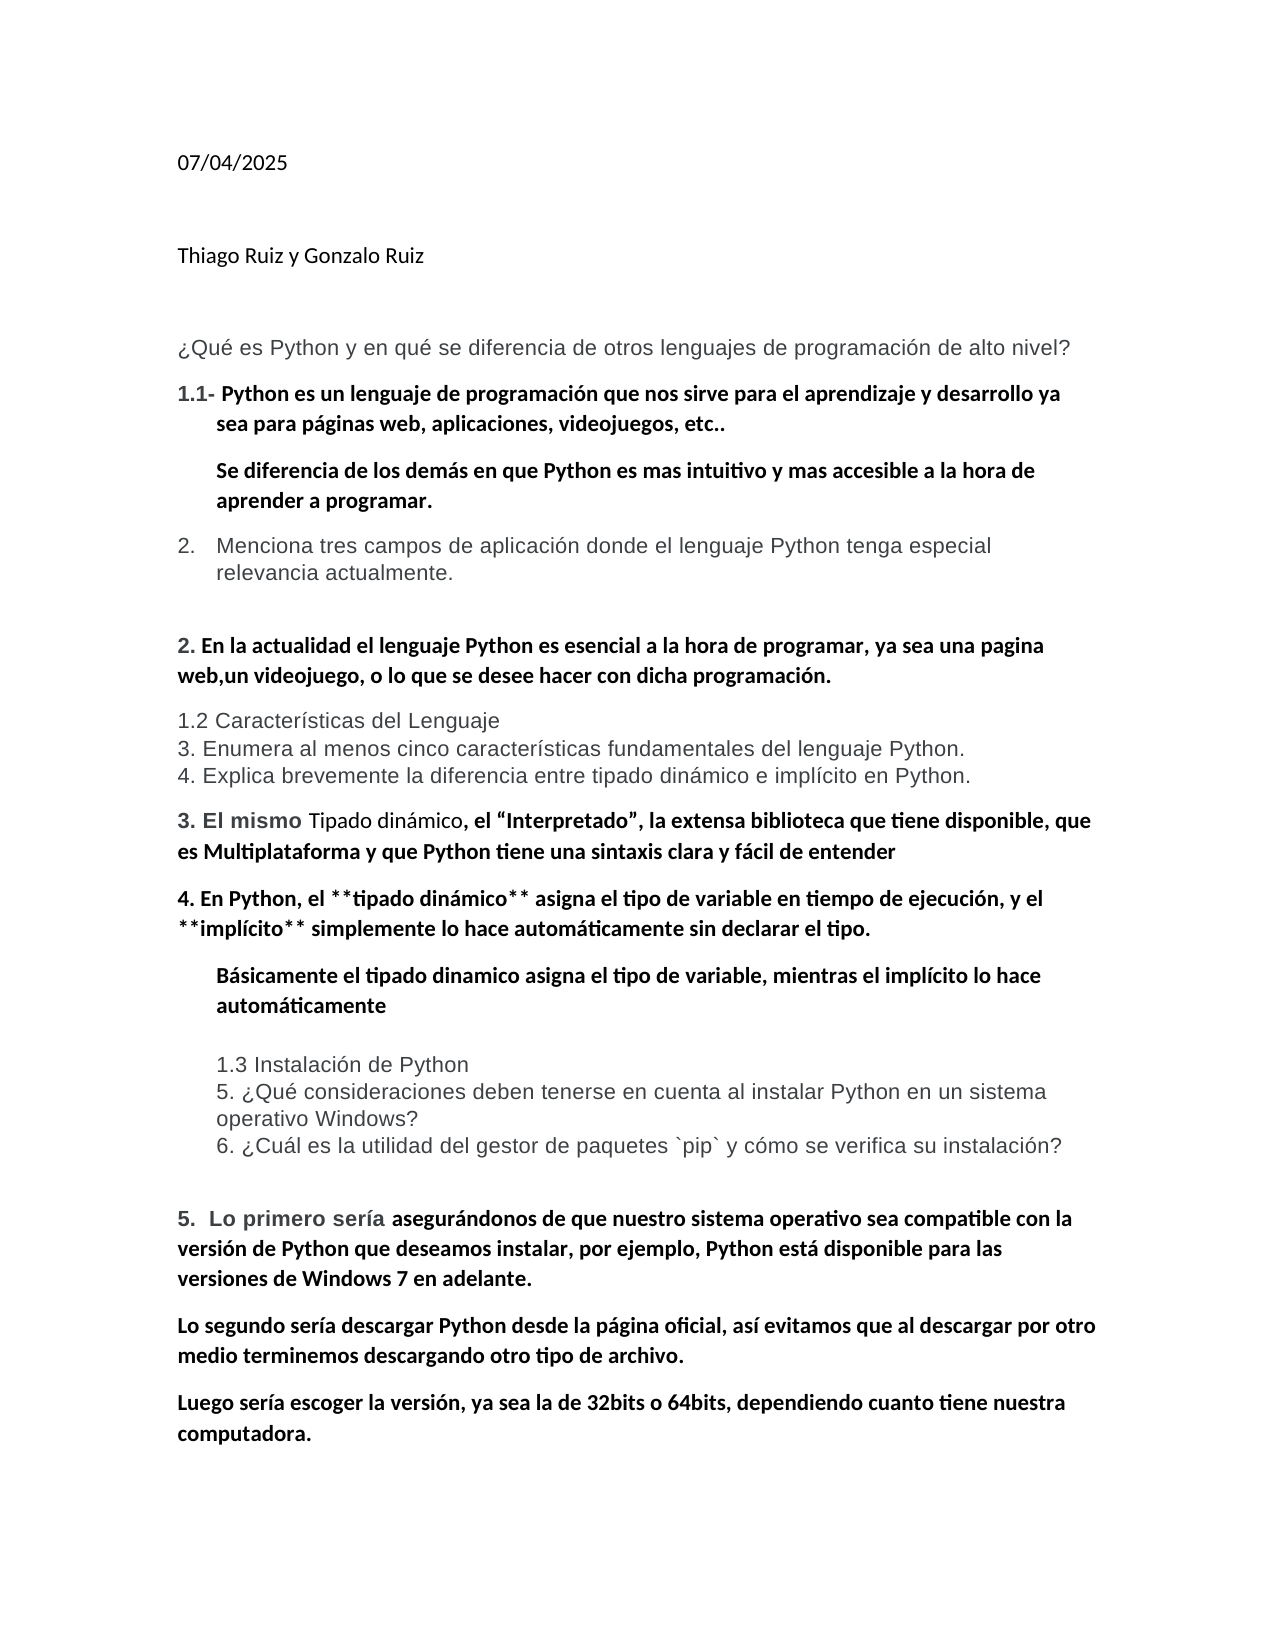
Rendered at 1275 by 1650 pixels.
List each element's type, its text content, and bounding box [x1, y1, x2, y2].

text Se diferencia de los demás en que Python es mas intuitivo y mas accesible a la hora de aprender a programar. [216, 456, 1098, 514]
text 4. En Python, el **tipado dinámico** asigna el tipo de variable en tiempo de ejecución, y el **implícito** simplemente lo hace automáticamente sin declarar el tipo. [177, 884, 1098, 942]
text 07/04/2025 [177, 148, 1098, 176]
text 3. El mismo Tipado dinámico, el “Interpretado”, la extensa biblioteca que tiene disponible, que es Multiplataforma y que Python tiene una sintaxis clara y fácil de entender [177, 807, 1098, 865]
text 1.2 Características del Lenguaje 3. Enumera al menos cinco características fundamentales del lenguaje Python. 4. Explica brevemente la diferencia entre tipado dinámico e implícito en Python. [177, 708, 1098, 788]
text 2. En la actualidad el lenguaje Python es esencial a la hora de programar, ya sea una pagina web,un videojuego, o lo que se desee hacer con dicha programación. [177, 631, 1098, 689]
text Lo segundo sería descargar Python desde la página oficial, así evitamos que al descargar por otro medio terminemos descargando otro tipo de archivo. [177, 1311, 1098, 1369]
list Menciona tres campos de aplicación donde el lenguaje Python tenga especial relevancia actualmente. [177, 533, 1098, 586]
text Luego sería escoger la versión, ya sea la de 32bits o 64bits, dependiendo cuanto tiene nuestra computadora. [177, 1388, 1098, 1447]
text 5. Lo primero sería asegurándonos de que nuestro sistema operativo sea compatible con la versión de Python que deseamos instalar, por ejemplo, Python está disponible para las versiones de Windows 7 en adelante. [177, 1204, 1098, 1292]
list 1.3 Instalación de Python 5. ¿Qué consideraciones deben tenerse en cuenta al instalar Python en un sistema operativo Windows? 6. ¿Cuál es la utilidad del gestor de paquetes `pip` y cómo se verifica su instalación? [216, 1051, 1098, 1158]
text Thiago Ruiz y Gonzalo Ruiz [177, 241, 1098, 269]
text ¿Qué es Python y en qué se diferencia de otros lenguajes de programación de alto nivel? [177, 335, 1098, 360]
list Python es un lenguaje de programación que nos sirve para el aprendizaje y desarrollo ya sea para páginas web, aplicaciones, videojuegos, etc.. [177, 379, 1098, 437]
list Básicamente el tipado dinamico asigna el tipo de variable, mientras el implícito lo hace automáticamente [216, 961, 1098, 1019]
